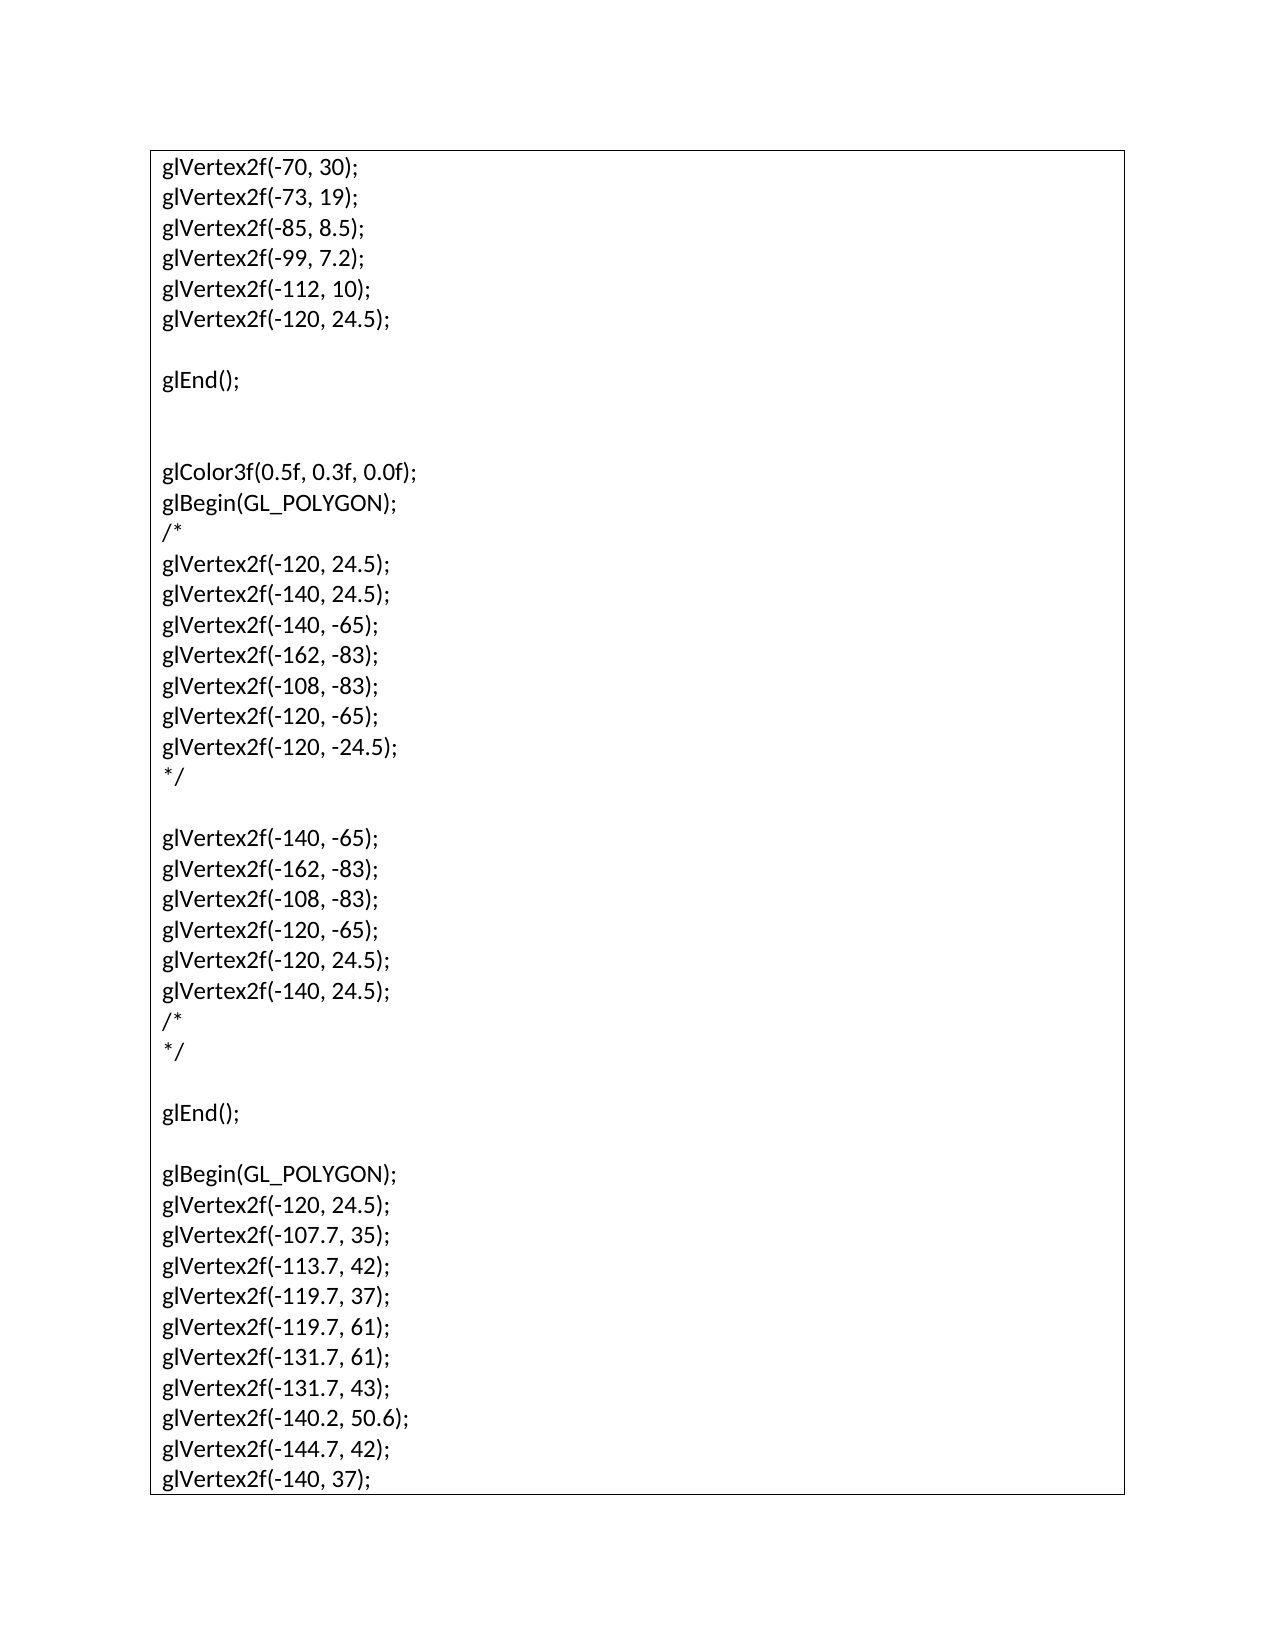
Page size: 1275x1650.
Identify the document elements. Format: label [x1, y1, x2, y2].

table_cell [151, 151, 1124, 1494]
